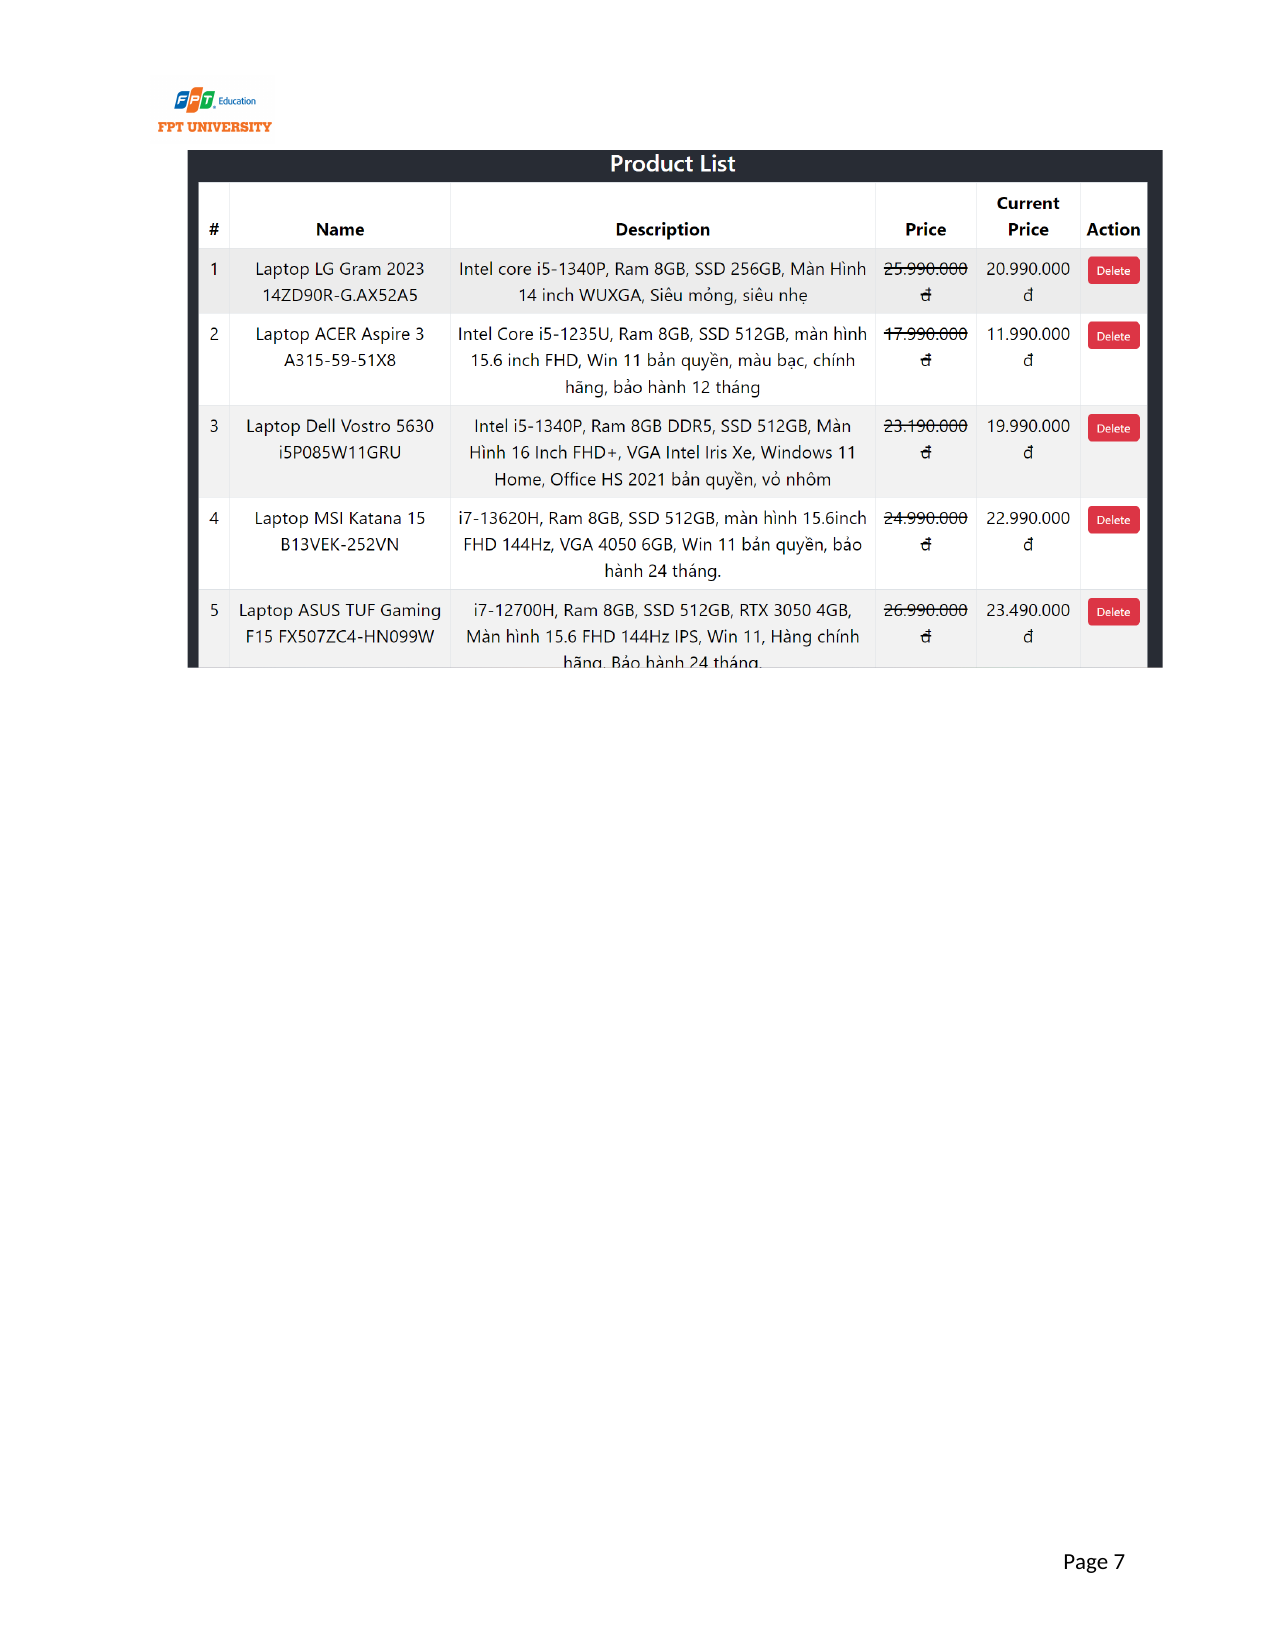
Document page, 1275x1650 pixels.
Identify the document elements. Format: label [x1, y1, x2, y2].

picture [187, 150, 1163, 668]
picture [150, 75, 275, 144]
